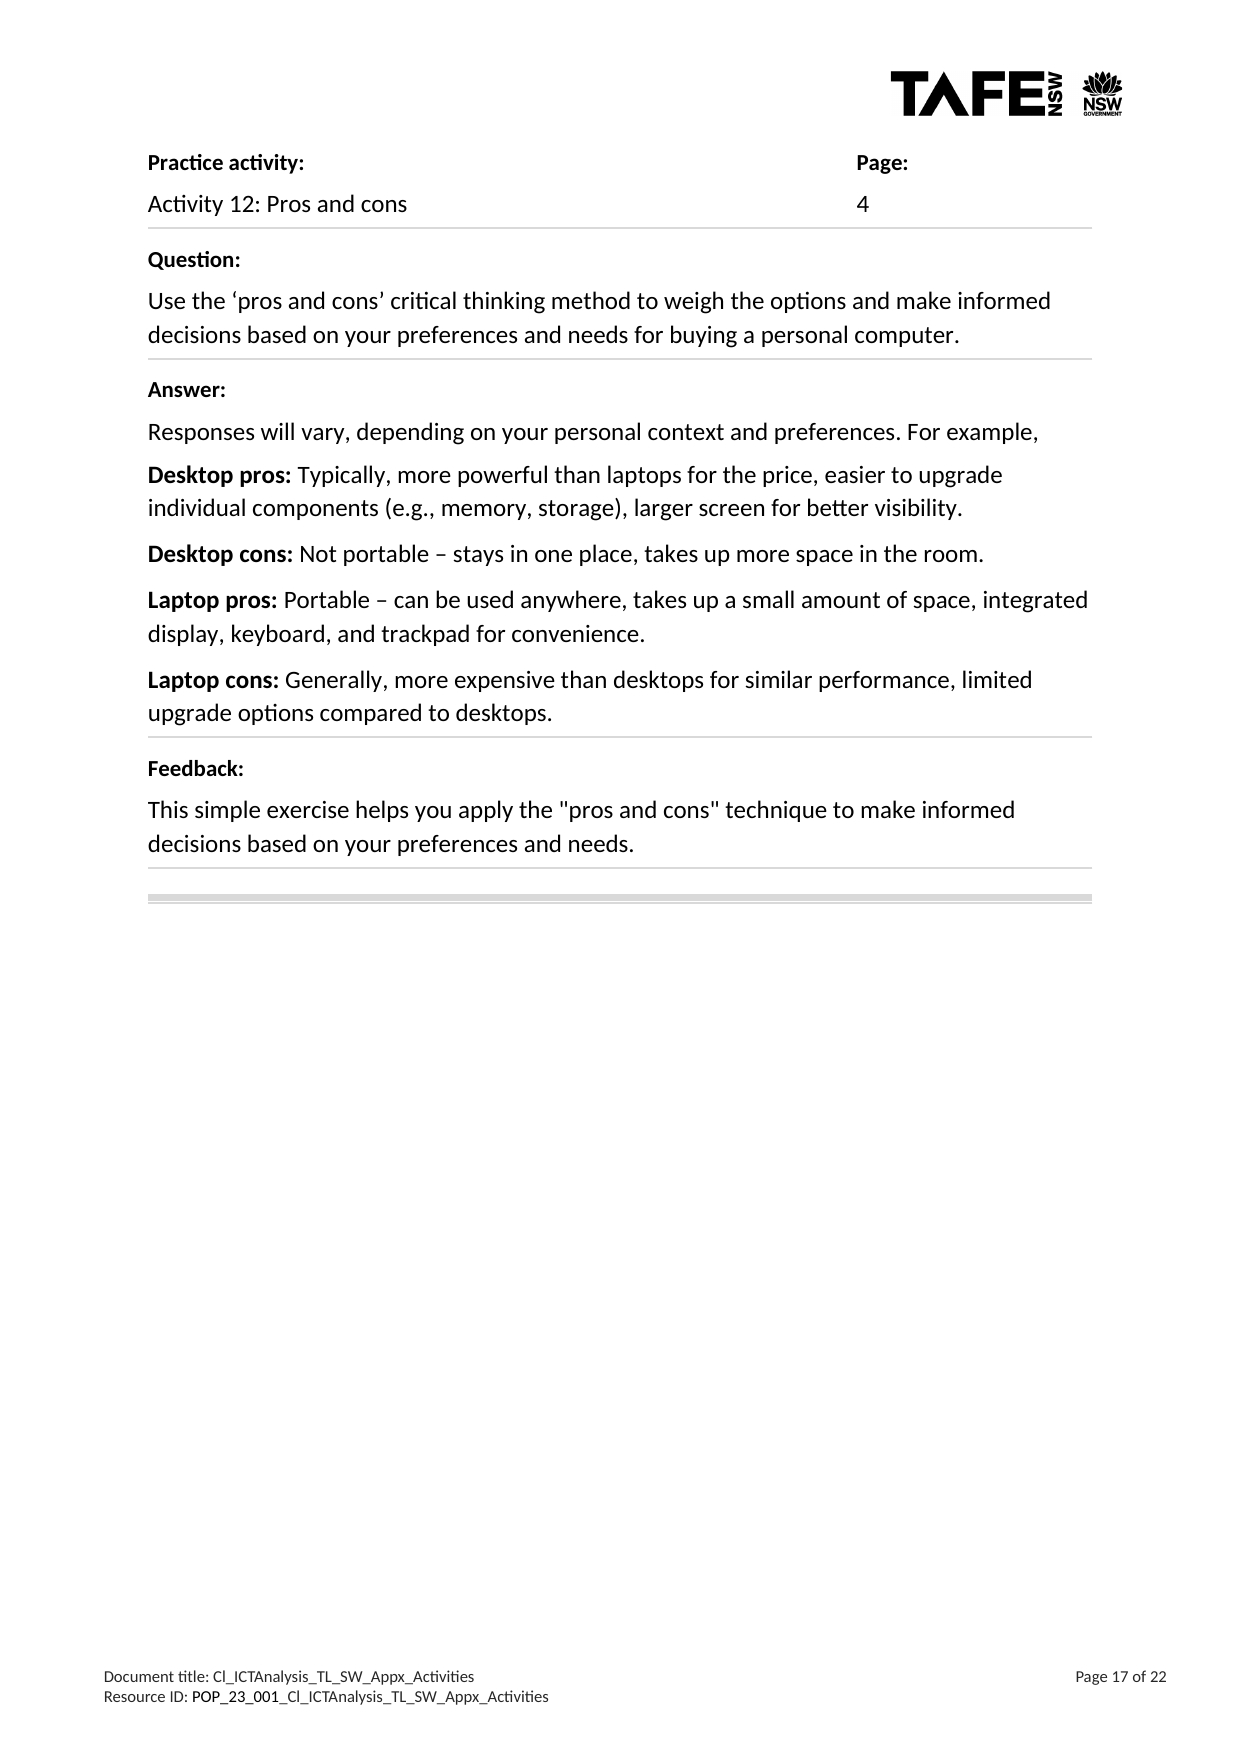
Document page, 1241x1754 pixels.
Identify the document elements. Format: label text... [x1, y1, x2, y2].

text Laptop pros: Portable – can be used anywhere, takes up a small amount of space, integrated display, keyboard, and trackpad for convenience. [148, 584, 1092, 648]
text Responses will vary, depending on your personal context and preferences. For example, [148, 416, 1092, 446]
text Activity 12: Pros and cons 4 [148, 188, 1092, 227]
picture [890, 71, 1123, 116]
text This simple exercise helps you apply the "pros and cons" technique to make informed decisions based on your preferences and needs. [148, 794, 1092, 867]
text Desktop cons: Not portable – stays in one place, takes up more space in the room. [148, 538, 1092, 569]
text Answer: [148, 375, 1092, 403]
text Feedback: [148, 754, 1092, 782]
text Use the ‘pros and cons’ critical thinking method to weigh the options and make informed decisions based on your preferences and needs for buying a personal computer. [148, 285, 1092, 358]
text Laptop cons: Generally, more expensive than desktops for similar performance, limited upgrade options compared to desktops. [148, 664, 1092, 736]
text Desktop pros: Typically, more powerful than laptops for the price, easier to upgrade individual components (e.g., memory, storage), larger screen for better visibility. [148, 459, 1092, 523]
text Question: [148, 245, 1092, 273]
text Practice activity: Page: [148, 148, 1092, 176]
